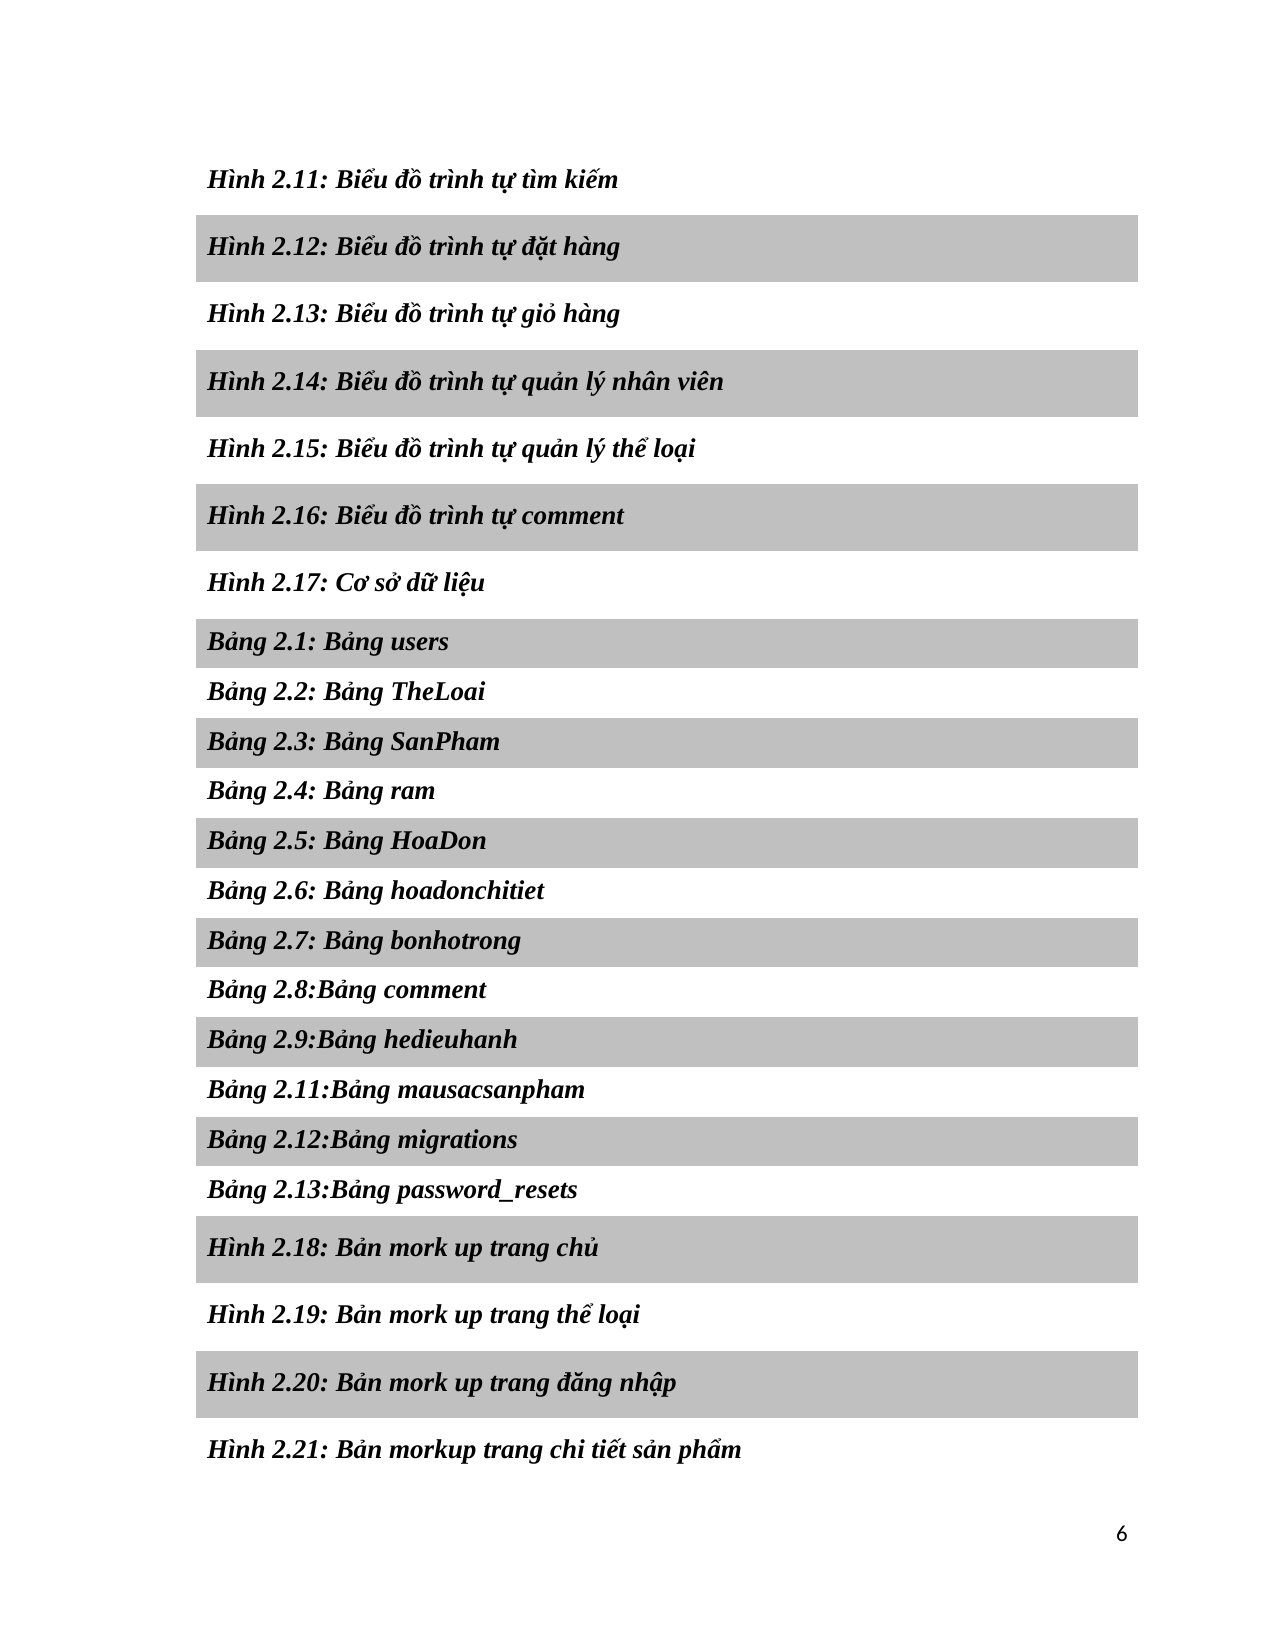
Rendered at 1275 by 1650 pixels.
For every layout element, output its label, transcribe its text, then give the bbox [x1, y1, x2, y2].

table_cell Hình 2.19: Bản mork up trang thể loại [196, 1284, 1138, 1351]
table_cell Bảng 2.12:Bảng migrations [196, 1117, 1138, 1166]
table_cell Bảng 2.11:Bảng mausacsanpham [196, 1067, 1138, 1117]
table_cell Bảng 2.8:Bảng comment [196, 967, 1138, 1017]
table_cell Bảng 2.7: Bảng bonhotrong [196, 918, 1138, 967]
table_cell Bảng 2.13:Bảng password_resets [196, 1166, 1138, 1216]
table_cell Bảng 2.3: Bảng SanPham [196, 718, 1138, 768]
table_cell Hình 2.14: Biểu đồ trình tự quản lý nhân viên [196, 350, 1138, 417]
table_cell Hình 2.13: Biểu đồ trình tự giỏ hàng [196, 282, 1138, 349]
table_cell Bảng 2.1: Bảng users [196, 619, 1138, 668]
table_cell Hình 2.11: Biểu đồ trình tự tìm kiếm [196, 148, 1138, 215]
table_cell Bảng 2.9:Bảng hedieuhanh [196, 1017, 1138, 1067]
table_cell Hình 2.20: Bản mork up trang đăng nhập [196, 1351, 1138, 1418]
table_cell Bảng 2.4: Bảng ram [196, 768, 1138, 818]
table_cell Hình 2.21: Bản morkup trang chi tiết sản phẩm [196, 1418, 1138, 1485]
table_cell Bảng 2.6: Bảng hoadonchitiet [196, 868, 1138, 917]
table_cell Hình 2.16: Biểu đồ trình tự comment [196, 484, 1138, 551]
table_cell Hình 2.18: Bản mork up trang chủ [196, 1216, 1138, 1283]
table_cell Hình 2.12: Biểu đồ trình tự đặt hàng [196, 215, 1138, 282]
table_cell Bảng 2.5: Bảng HoaDon [196, 818, 1138, 868]
table_cell Hình 2.15: Biểu đồ trình tự quản lý thể loại [196, 417, 1138, 484]
table_cell Hình 2.17: Cơ sở dữ liệu [196, 551, 1138, 619]
table_cell Bảng 2.2: Bảng TheLoai [196, 669, 1138, 718]
